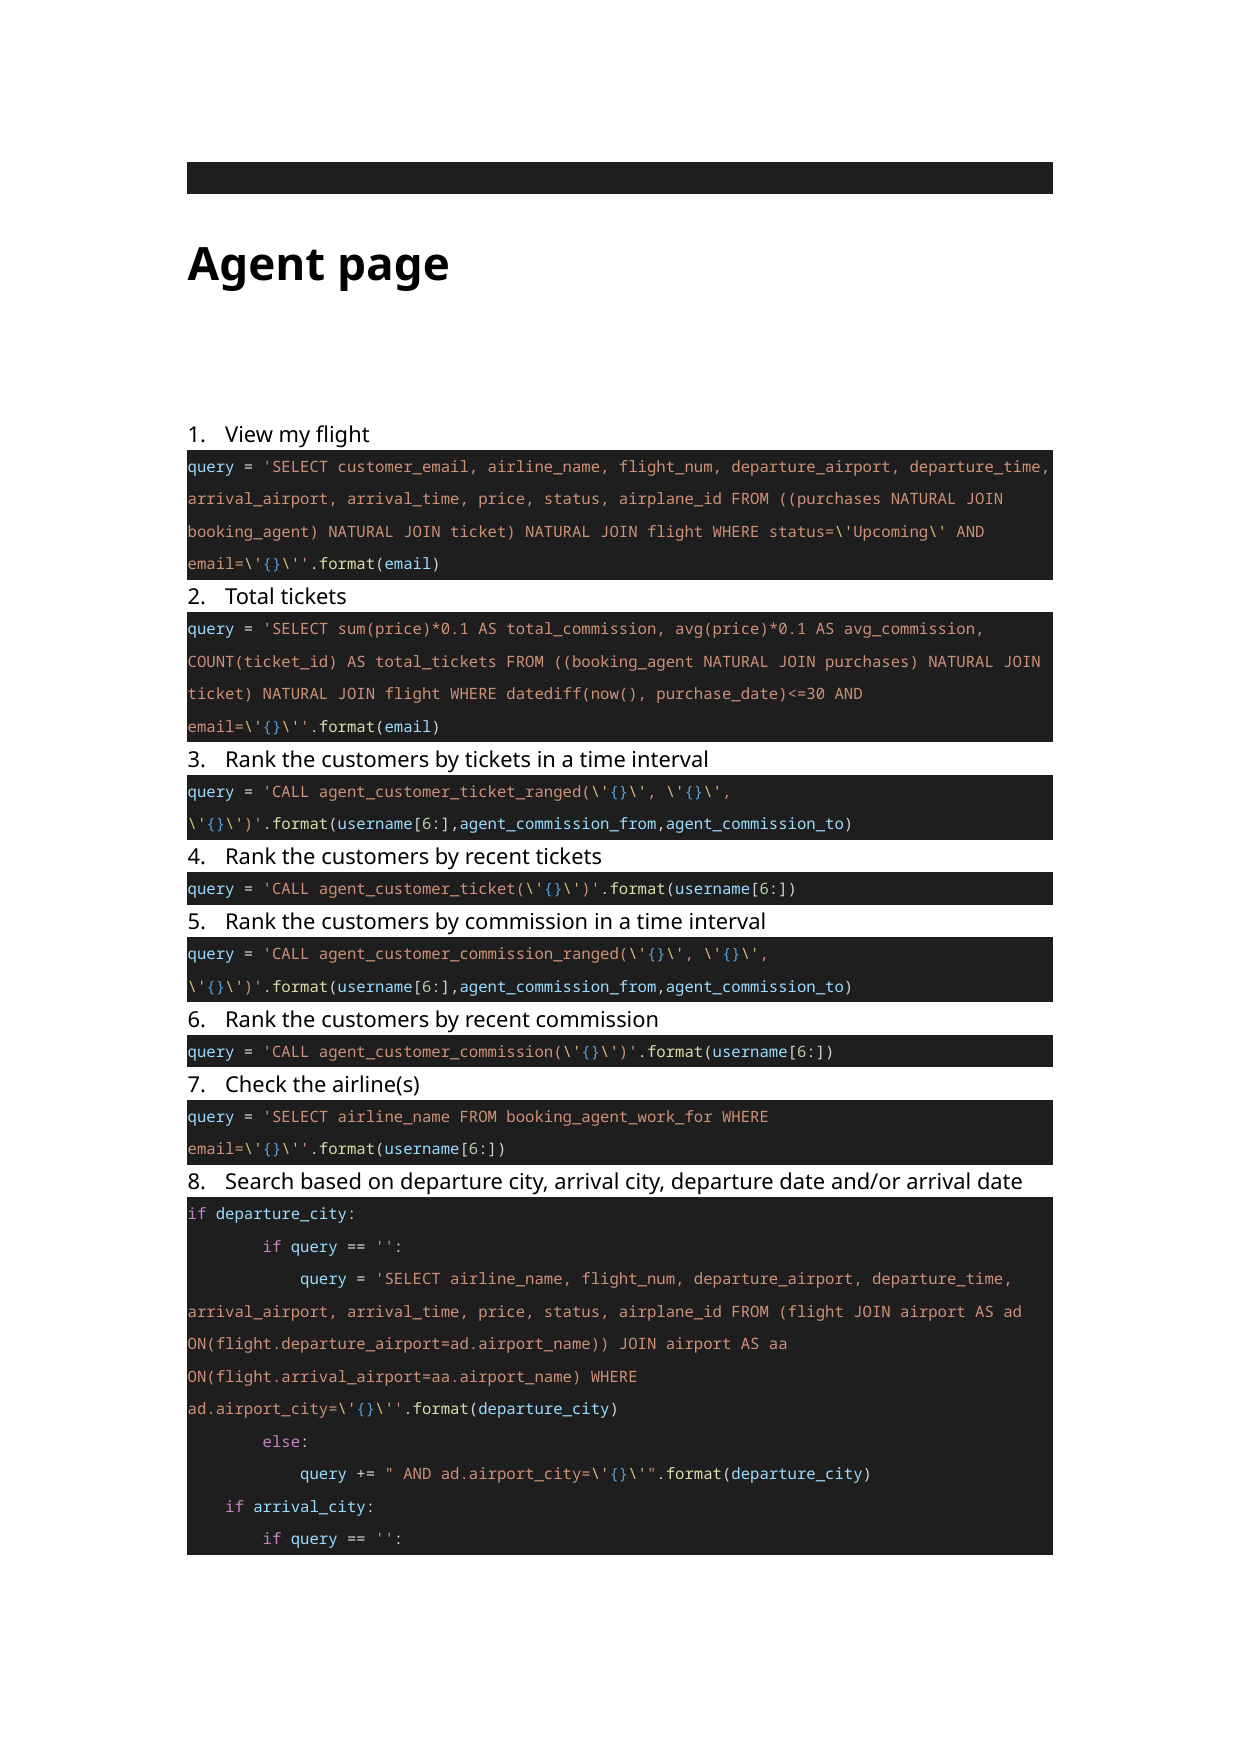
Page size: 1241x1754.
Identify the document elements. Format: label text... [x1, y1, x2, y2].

text query = 'CALL agent_customer_ticket_ranged(\'{}\', \'{}\', \'{}\')'.format(username[6:],agent_commission_from,agent_commission_to) [187, 775, 1053, 840]
text query = 'SELECT customer_email, airline_name, flight_num, departure_airport, departure_time, arrival_airport, arrival_time, price, status, airplane_id FROM ((purchases NATURAL JOIN booking_agent) NATURAL JOIN ticket) NATURAL JOIN flight WHERE status=\'Upcoming\' AND email=\'{}\''.format(email) [187, 450, 1053, 580]
list Check the airline(s) [187, 1067, 1053, 1100]
text query = 'SELECT sum(price)*0.1 AS total_commission, avg(price)*0.1 AS avg_commission, COUNT(ticket_id) AS total_tickets FROM ((booking_agent NATURAL JOIN purchases) NATURAL JOIN ticket) NATURAL JOIN flight WHERE datediff(now(), purchase_date)<=30 AND email=\'{}\''.format(email) [187, 612, 1053, 742]
text if departure_city: [187, 1197, 1053, 1230]
list Search based on departure city, arrival city, departure date and/or arrival date [187, 1165, 1053, 1197]
list Rank the customers by commission in a time interval [187, 905, 1053, 937]
text if arrival_city: [187, 1490, 1053, 1522]
text query += " AND ad.airport_city=\'{}\'".format(departure_city) [187, 1457, 1053, 1490]
text else: [187, 1425, 1053, 1457]
subtitle Agent page [187, 230, 1053, 295]
list Rank the customers by recent tickets [187, 840, 1053, 872]
text query = 'SELECT airline_name FROM booking_agent_work_for WHERE email=\'{}\''.format(username[6:]) [187, 1100, 1053, 1165]
list View my flight [187, 417, 1053, 450]
list Rank the customers by recent commission [187, 1002, 1053, 1035]
text if query == '': [187, 1230, 1053, 1262]
list Total tickets [187, 580, 1053, 612]
text if query == '': [187, 1522, 1053, 1555]
text query = 'SELECT airline_name, flight_num, departure_airport, departure_time, arrival_airport, arrival_time, price, status, airplane_id FROM (flight JOIN airport AS ad ON(flight.departure_airport=ad.airport_name)) JOIN airport AS aa ON(flight.arrival_airport=aa.airport_name) WHERE ad.airport_city=\'{}\''.format(departure_city) [187, 1262, 1053, 1425]
text query = 'CALL agent_customer_ticket(\'{}\')'.format(username[6:]) [187, 872, 1053, 905]
list Rank the customers by tickets in a time interval [187, 742, 1053, 775]
text query = 'CALL agent_customer_commission(\'{}\')'.format(username[6:]) [187, 1035, 1053, 1067]
text query = 'CALL agent_customer_commission_ranged(\'{}\', \'{}\', \'{}\')'.format(username[6:],agent_commission_from,agent_commission_to) [187, 937, 1053, 1002]
